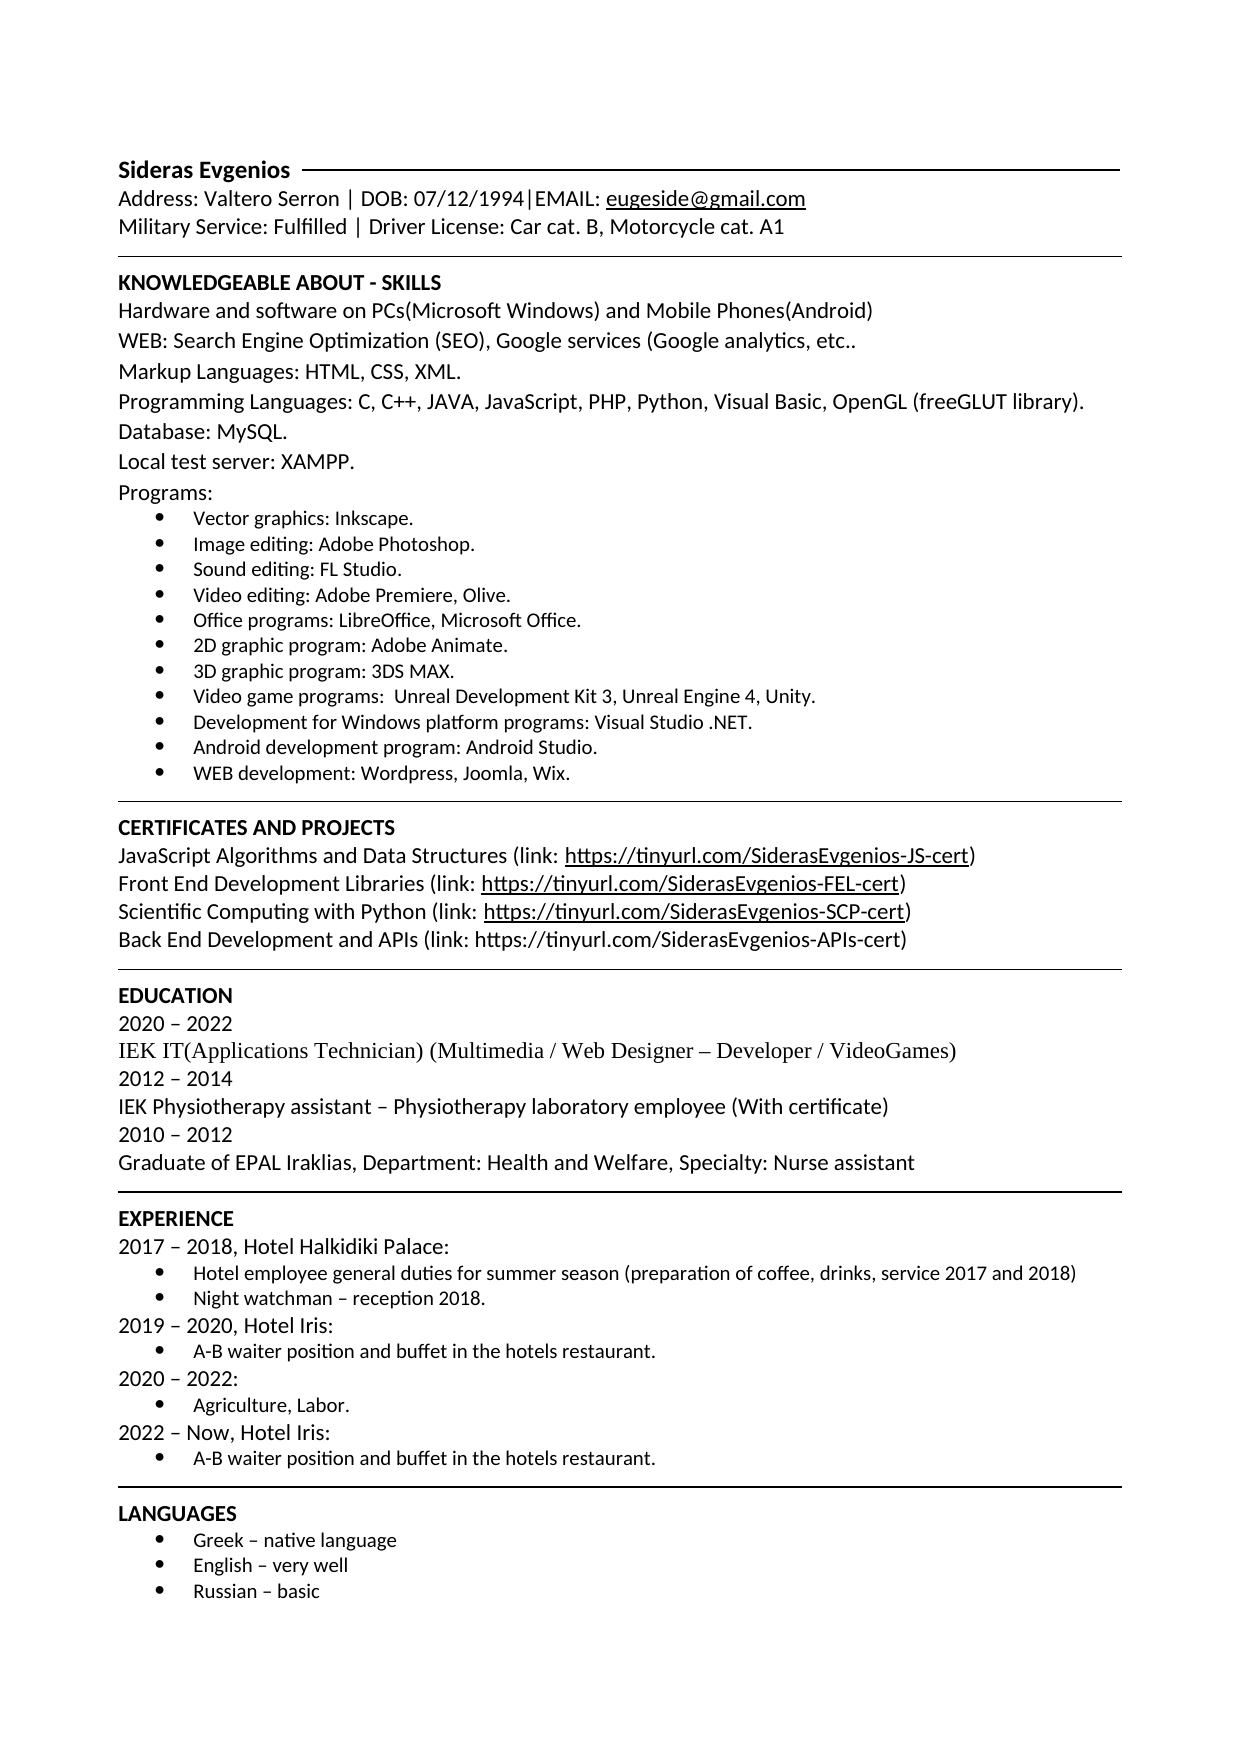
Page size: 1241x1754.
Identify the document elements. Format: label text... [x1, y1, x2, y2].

text Local test server: XAMPP. [118, 447, 1122, 475]
list WEB development: Wordpress, Joomla, Wix. [156, 760, 1122, 785]
text Scientific Computing with Python (link: https://tinyurl.com/SiderasEvgenios-SCP-cert) [118, 897, 1122, 925]
list A-B waiter position and buffet in the hotels restaurant. [156, 1339, 1122, 1364]
list Android development program: Android Studio. [156, 734, 1122, 760]
subtitle ΙΕΚ ΙΤ(Applications Technician) (Multimedia / Web Designer – Developer / VideoGames) [118, 1037, 1122, 1064]
text Programs: [118, 478, 1122, 506]
text Programming Languages: C, C++, JAVA, JavaScript, PHP, Python, Visual Basic, OpenGL (freeGLUT library). [118, 387, 1122, 415]
text 2022 – Now, Hotel Iris: [118, 1418, 1122, 1446]
text Markup Languages: HTML, CSS, XML. [118, 357, 1122, 385]
list Office programs: LibreOffice, Microsoft Office. [156, 607, 1122, 633]
list A-B waiter position and buffet in the hotels restaurant. [156, 1446, 1122, 1471]
text Military Service: Fulfilled | Driver License: Car cat. B, Μotorcycle cat. A1 [118, 212, 1122, 240]
list Development for Windows platform programs: Visual Studio .NET. [156, 709, 1122, 734]
text EDUCATION [118, 981, 1122, 1009]
list Vector graphics: Inkscape. [156, 506, 1122, 531]
text Hardware and software on PCs(Microsoft Windows) and Mobile Phones(Android) [118, 296, 1122, 324]
text 2012 – 2014 [118, 1064, 1122, 1092]
text Address: Valtero Serron | DOB: 07/12/1994|EMAIL: eugeside@gmail.com [118, 184, 1122, 212]
text WEB: Search Engine Optimization (SEO), Google services (Google analytics, etc.. [118, 327, 1122, 354]
list Agriculture, Labor. [156, 1392, 1122, 1418]
list 3D graphic program: 3DS MAX. [156, 658, 1122, 683]
text Graduate of EPAL Iraklias, Department: Health and Welfare, Specialty: Nurse assistant [118, 1148, 1122, 1176]
list Greek – native language [156, 1527, 1122, 1552]
list Russian – basic [156, 1578, 1122, 1603]
text IEK Physiotherapy assistant – Physiotherapy laboratory employee (With certificate) [118, 1092, 1122, 1120]
text LANGUAGES [118, 1499, 1122, 1527]
list Video game programs: Unreal Development Kit 3, Unreal Engine 4, Unity. [156, 683, 1122, 709]
list Video editing: Adobe Premiere, Olive. [156, 582, 1122, 607]
text 2010 – 2012 [118, 1120, 1122, 1148]
text 2020 – 2022: [118, 1364, 1122, 1392]
list English – very well [156, 1552, 1122, 1578]
text Sideras Evgenios [118, 154, 1122, 184]
list Sound editing: FL Studio. [156, 556, 1122, 582]
list Night watchman – reception 2018. [156, 1285, 1122, 1311]
text EXPERIENCE [118, 1204, 1122, 1232]
text Front End Development Libraries (link: https://tinyurl.com/SiderasEvgenios-FEL-cert) [118, 869, 1122, 897]
text CERTIFICATES AND PROJECTS [118, 813, 1122, 841]
text 2019 – 2020, Hotel Iris: [118, 1311, 1122, 1339]
text KNOWLEDGEABLE ABOUT - SKILLS [118, 268, 1122, 296]
list Image editing: Adobe Photoshop. [156, 531, 1122, 556]
list 2D graphic program: Adobe Animate. [156, 633, 1122, 658]
subtitle JavaScript Algorithms and Data Structures (link: https://tinyurl.com/SiderasEvgenios-JS-cert) [118, 841, 1122, 869]
text 2020 – 2022 [118, 1009, 1122, 1037]
list Hotel employee general duties for summer season (preparation of coffee, drinks, service 2017 and 2018) [156, 1260, 1122, 1285]
text Database: MySQL. [118, 417, 1122, 445]
text Back End Development and APIs (link: https://tinyurl.com/SiderasEvgenios-APIs-cert) [118, 925, 1122, 953]
text 2017 – 2018, Hotel Halkidiki Palace: [118, 1232, 1122, 1260]
